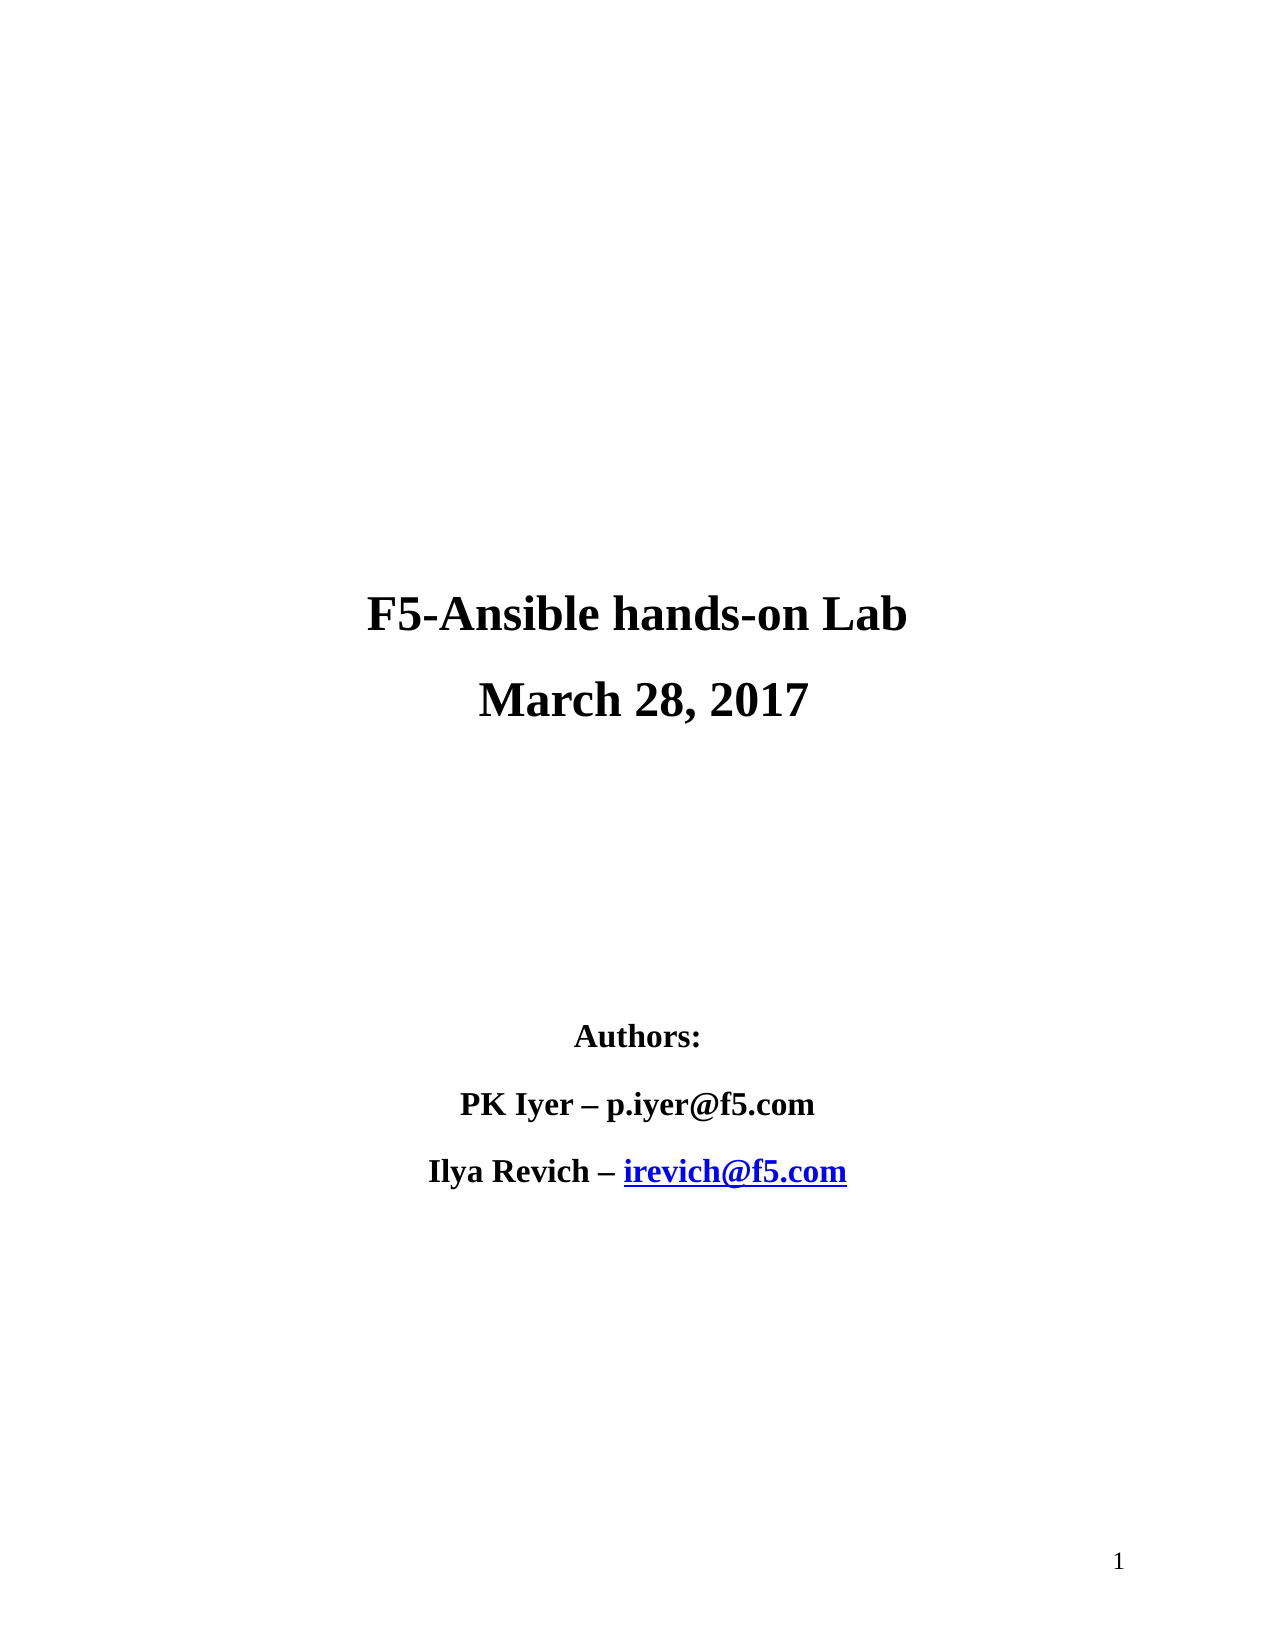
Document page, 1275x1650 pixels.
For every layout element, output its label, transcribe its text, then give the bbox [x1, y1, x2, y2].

subtitle Authors: [150, 1017, 1125, 1055]
subtitle F5-Ansible hands-on Lab [150, 583, 1125, 641]
subtitle March 28, 2017 [150, 670, 1125, 727]
subtitle Ilya Revich – irevich@f5.com [150, 1152, 1125, 1190]
subtitle PK Iyer – p.iyer@f5.com [150, 1084, 1125, 1122]
